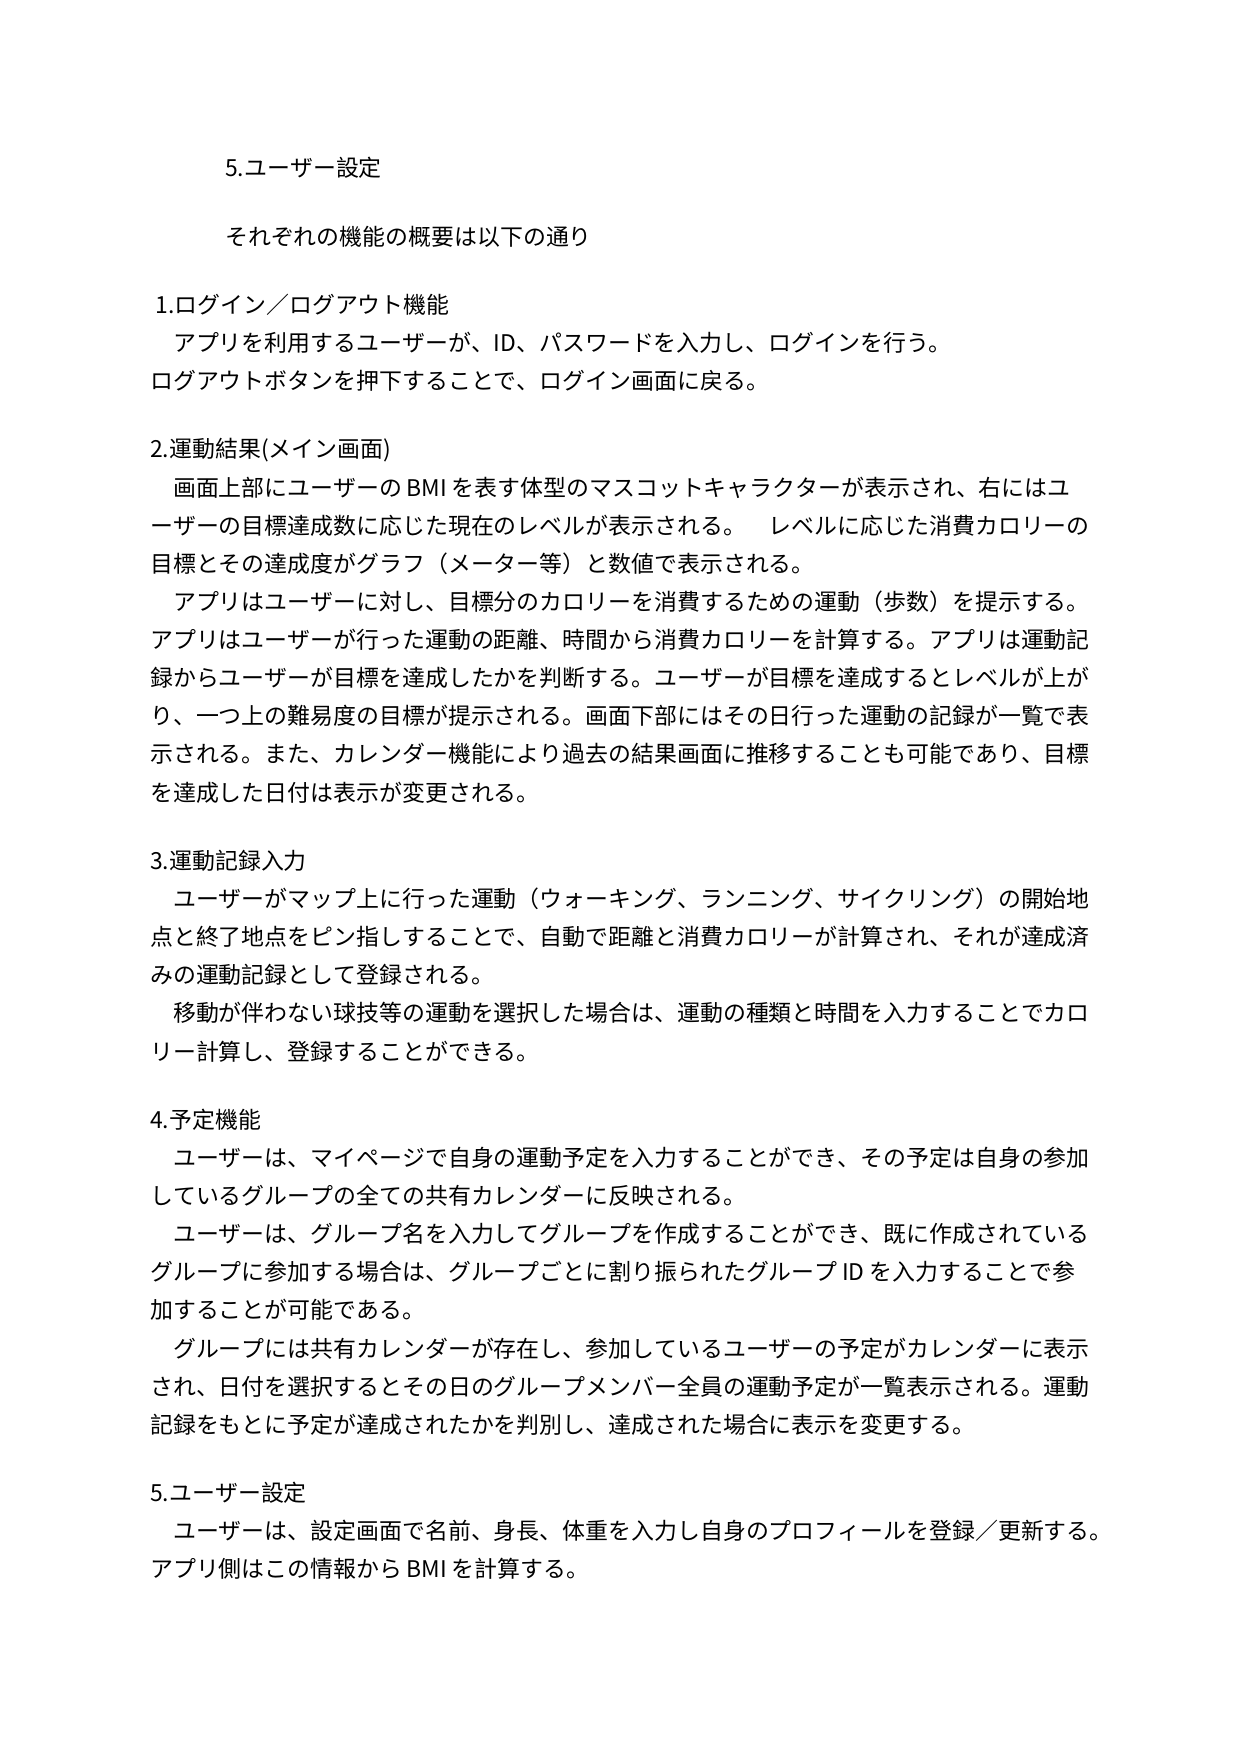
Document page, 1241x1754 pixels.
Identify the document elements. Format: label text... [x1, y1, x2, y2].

text ユーザーは、マイページで自身の運動予定を入力することができ、その予定は自身の参加しているグループの全ての共有カレンダーに反映される。 [150, 1140, 1090, 1211]
text ログアウトボタンを押下することで、ログイン画面に戻る。 [150, 363, 1090, 396]
text アプリを利用するユーザーが、ID、パスワードを入力し、ログインを行う。 [150, 325, 1090, 358]
text グループには共有カレンダーが存在し、参加しているユーザーの予定がカレンダーに表示され、日付を選択するとその日のグループメンバー全員の運動予定が一覧表示される。運動記録をもとに予定が達成されたかを判別し、達成された場合に表示を変更する。 [150, 1330, 1090, 1440]
text アプリはユーザーに対し、目標分のカロリーを消費するための運動（歩数）を提示する。アプリはユーザーが行った運動の距離、時間から消費カロリーを計算する。アプリは運動記録からユーザーが目標を達成したかを判断する。ユーザーが目標を達成するとレベルが上がり、一つ上の難易度の目標が提示される。画面下部にはその日行った運動の記録が一覧で表示される。また、カレンダー機能により過去の結果画面に推移することも可能であり、目標を達成した日付は表示が変更される。 [150, 584, 1090, 808]
text 5.ユーザー設定 [150, 1475, 1090, 1508]
text 3.運動記録入力 [150, 843, 1090, 876]
text ユーザーは、設定画面で名前、身長、体重を入力し自身のプロフィールを登録／更新する。アプリ側はこの情報からBMIを計算する。 [150, 1513, 1090, 1584]
text 移動が伴わない球技等の運動を選択した場合は、運動の種類と時間を入力することでカロリー計算し、登録することができる。 [150, 995, 1090, 1067]
text 画面上部にユーザーのBMIを表す体型のマスコットキャラクターが表示され、右にはユーザーの目標達成数に応じた現在のレベルが表示される。 レベルに応じた消費カロリーの目標とその達成度がグラフ（メーター等）と数値で表示される。 [150, 469, 1090, 579]
text ユーザーがマップ上に行った運動（ウォーキング、ランニング、サイクリング）の開始地点と終了地点をピン指しすることで、自動で距離と消費カロリーが計算され、それが達成済みの運動記録として登録される。 [150, 881, 1090, 990]
text それぞれの機能の概要は以下の通り [150, 218, 1090, 252]
text 2.運動結果(メイン画面) [150, 431, 1090, 464]
text 5.ユーザー設定 [150, 150, 1090, 183]
text 1.ログイン／ログアウト機能 [150, 287, 1090, 320]
text 4.予定機能 [150, 1102, 1090, 1135]
text ユーザーは、グループ名を入力してグループを作成することができ、既に作成されているグループに参加する場合は、グループごとに割り振られたグループIDを入力することで参加することが可能である。 [150, 1216, 1090, 1326]
